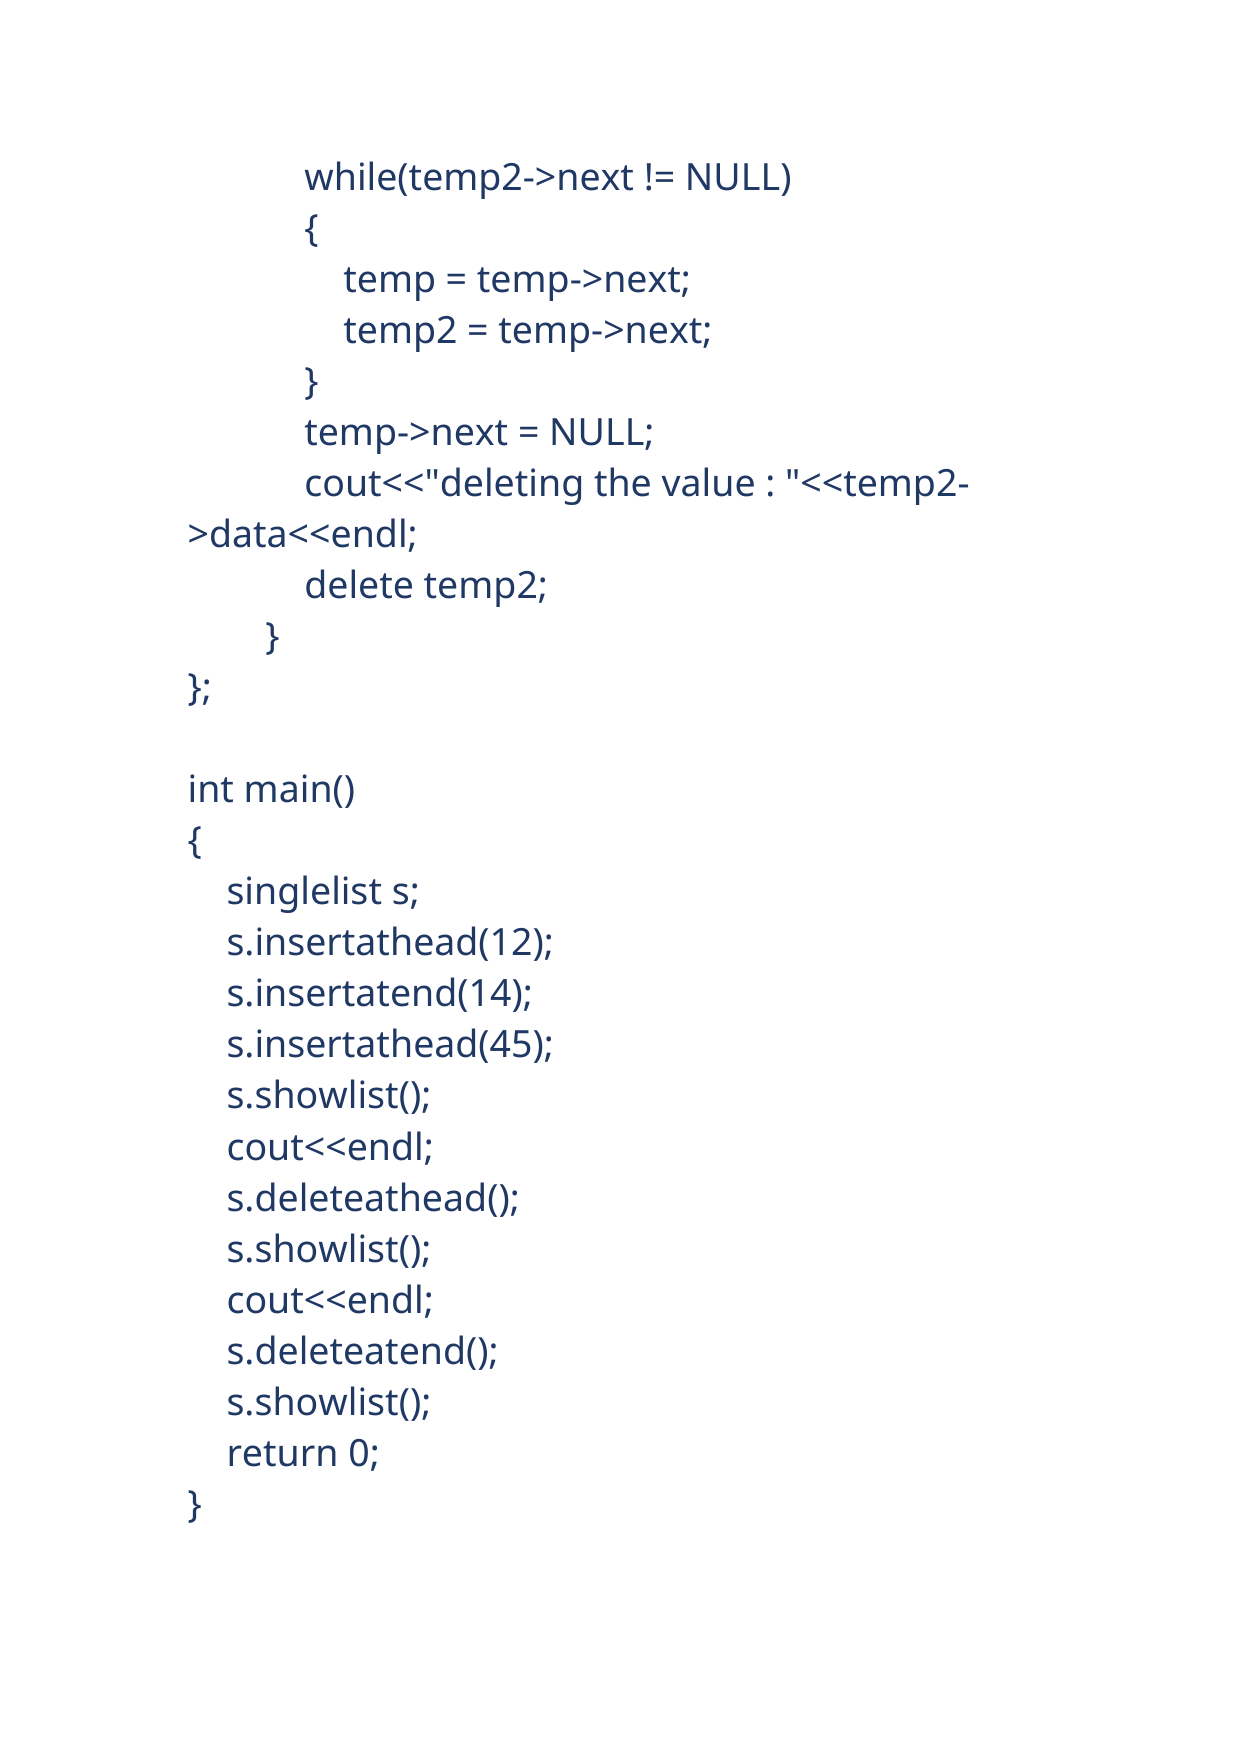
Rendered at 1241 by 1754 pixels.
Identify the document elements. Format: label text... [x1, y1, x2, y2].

text s.insertatend(14); [187, 967, 1053, 1018]
text temp->next = NULL; [187, 405, 1053, 456]
text cout<<endl; [187, 1120, 1053, 1171]
text s.insertathead(45); [187, 1018, 1053, 1069]
text } [187, 1477, 1053, 1528]
text } [187, 609, 1053, 660]
text delete temp2; [187, 558, 1053, 609]
text { [187, 201, 1053, 252]
text int main() [187, 762, 1053, 813]
text singlelist s; [187, 864, 1053, 916]
text s.insertathead(12); [187, 916, 1053, 967]
text temp2 = temp->next; [187, 303, 1053, 354]
text cout<<"deleting the value : "<<temp2->data<<endl; [187, 456, 1053, 558]
text s.showlist(); [187, 1375, 1053, 1426]
text }; [187, 660, 1053, 711]
text } [187, 354, 1053, 405]
text while(temp2->next != NULL) [187, 150, 1053, 201]
text cout<<endl; [187, 1273, 1053, 1324]
text return 0; [187, 1426, 1053, 1477]
text s.showlist(); [187, 1069, 1053, 1120]
text s.deleteatend(); [187, 1324, 1053, 1375]
text { [187, 813, 1053, 864]
text s.deleteathead(); [187, 1171, 1053, 1222]
text s.showlist(); [187, 1222, 1053, 1273]
text temp = temp->next; [187, 252, 1053, 303]
